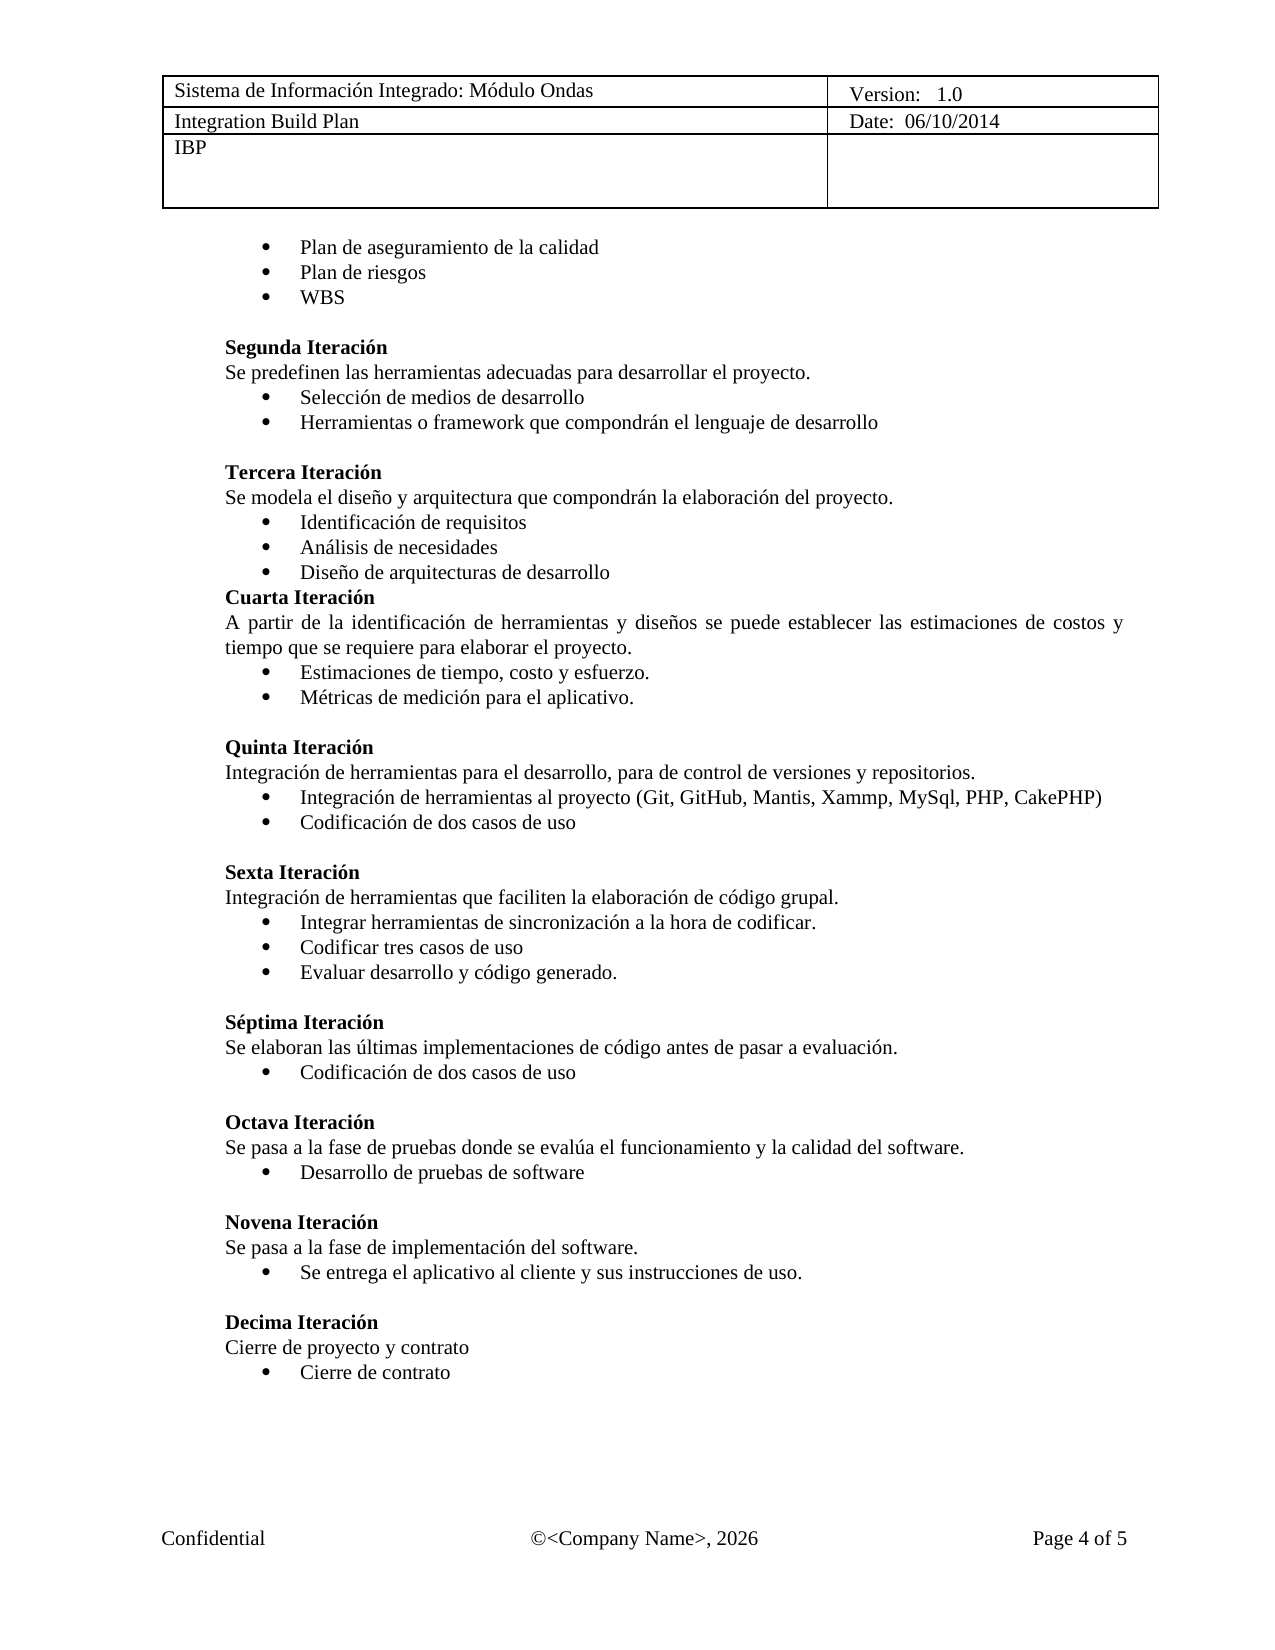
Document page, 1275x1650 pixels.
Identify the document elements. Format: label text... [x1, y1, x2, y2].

list WBS [262, 284, 1125, 309]
text Se pasa a la fase de implementación del software. [225, 1234, 1125, 1259]
list Se entrega el aplicativo al cliente y sus instrucciones de uso. [262, 1259, 1125, 1284]
list Evaluar desarrollo y código generado. [262, 959, 1125, 984]
list Plan de aseguramiento de la calidad [262, 234, 1125, 259]
list Integrar herramientas de sincronización a la hora de codificar. [262, 909, 1125, 934]
list Análisis de necesidades [262, 534, 1125, 559]
list Selección de medios de desarrollo [262, 384, 1125, 409]
list Codificación de dos casos de uso [262, 1059, 1125, 1084]
text Integración de herramientas que faciliten la elaboración de código grupal. [225, 884, 1125, 909]
list Integración de herramientas al proyecto (Git, GitHub, Mantis, Xammp, MySql, PHP, CakePHP) [262, 784, 1125, 809]
list Herramientas o framework que compondrán el lenguaje de desarrollo [262, 409, 1125, 434]
text Sexta Iteración [225, 859, 1125, 884]
list Estimaciones de tiempo, costo y esfuerzo. [262, 659, 1125, 684]
text Quinta Iteración [225, 734, 1125, 759]
list Diseño de arquitecturas de desarrollo [262, 559, 1125, 584]
text Se elaboran las últimas implementaciones de código antes de pasar a evaluación. [225, 1034, 1125, 1059]
list Codificación de dos casos de uso [262, 809, 1125, 834]
text Octava Iteración [225, 1109, 1125, 1134]
text Séptima Iteración [225, 1009, 1125, 1034]
text Decima Iteración [225, 1309, 1125, 1334]
list Identificación de requisitos [262, 509, 1125, 534]
text Se predefinen las herramientas adecuadas para desarrollar el proyecto. [225, 359, 1125, 384]
list Codificar tres casos de uso [262, 934, 1125, 959]
text Se pasa a la fase de pruebas donde se evalúa el funcionamiento y la calidad del software. [225, 1134, 1125, 1159]
text Novena Iteración [225, 1209, 1125, 1234]
list Desarrollo de pruebas de software [262, 1159, 1125, 1184]
text A partir de la identificación de herramientas y diseños se puede establecer las estimaciones de costos y tiempo que se requiere para elaborar el proyecto. [225, 609, 1125, 659]
list Cierre de contrato [262, 1359, 1125, 1384]
list Plan de riesgos [262, 259, 1125, 284]
text Se modela el diseño y arquitectura que compondrán la elaboración del proyecto. [225, 484, 1125, 509]
list Métricas de medición para el aplicativo. [262, 684, 1125, 709]
text Segunda Iteración [225, 334, 1125, 359]
text Tercera Iteración [225, 459, 1125, 484]
text Cierre de proyecto y contrato [225, 1334, 1125, 1359]
text Cuarta Iteración [225, 584, 1125, 609]
text Integración de herramientas para el desarrollo, para de control de versiones y repositorios. [225, 759, 1125, 784]
